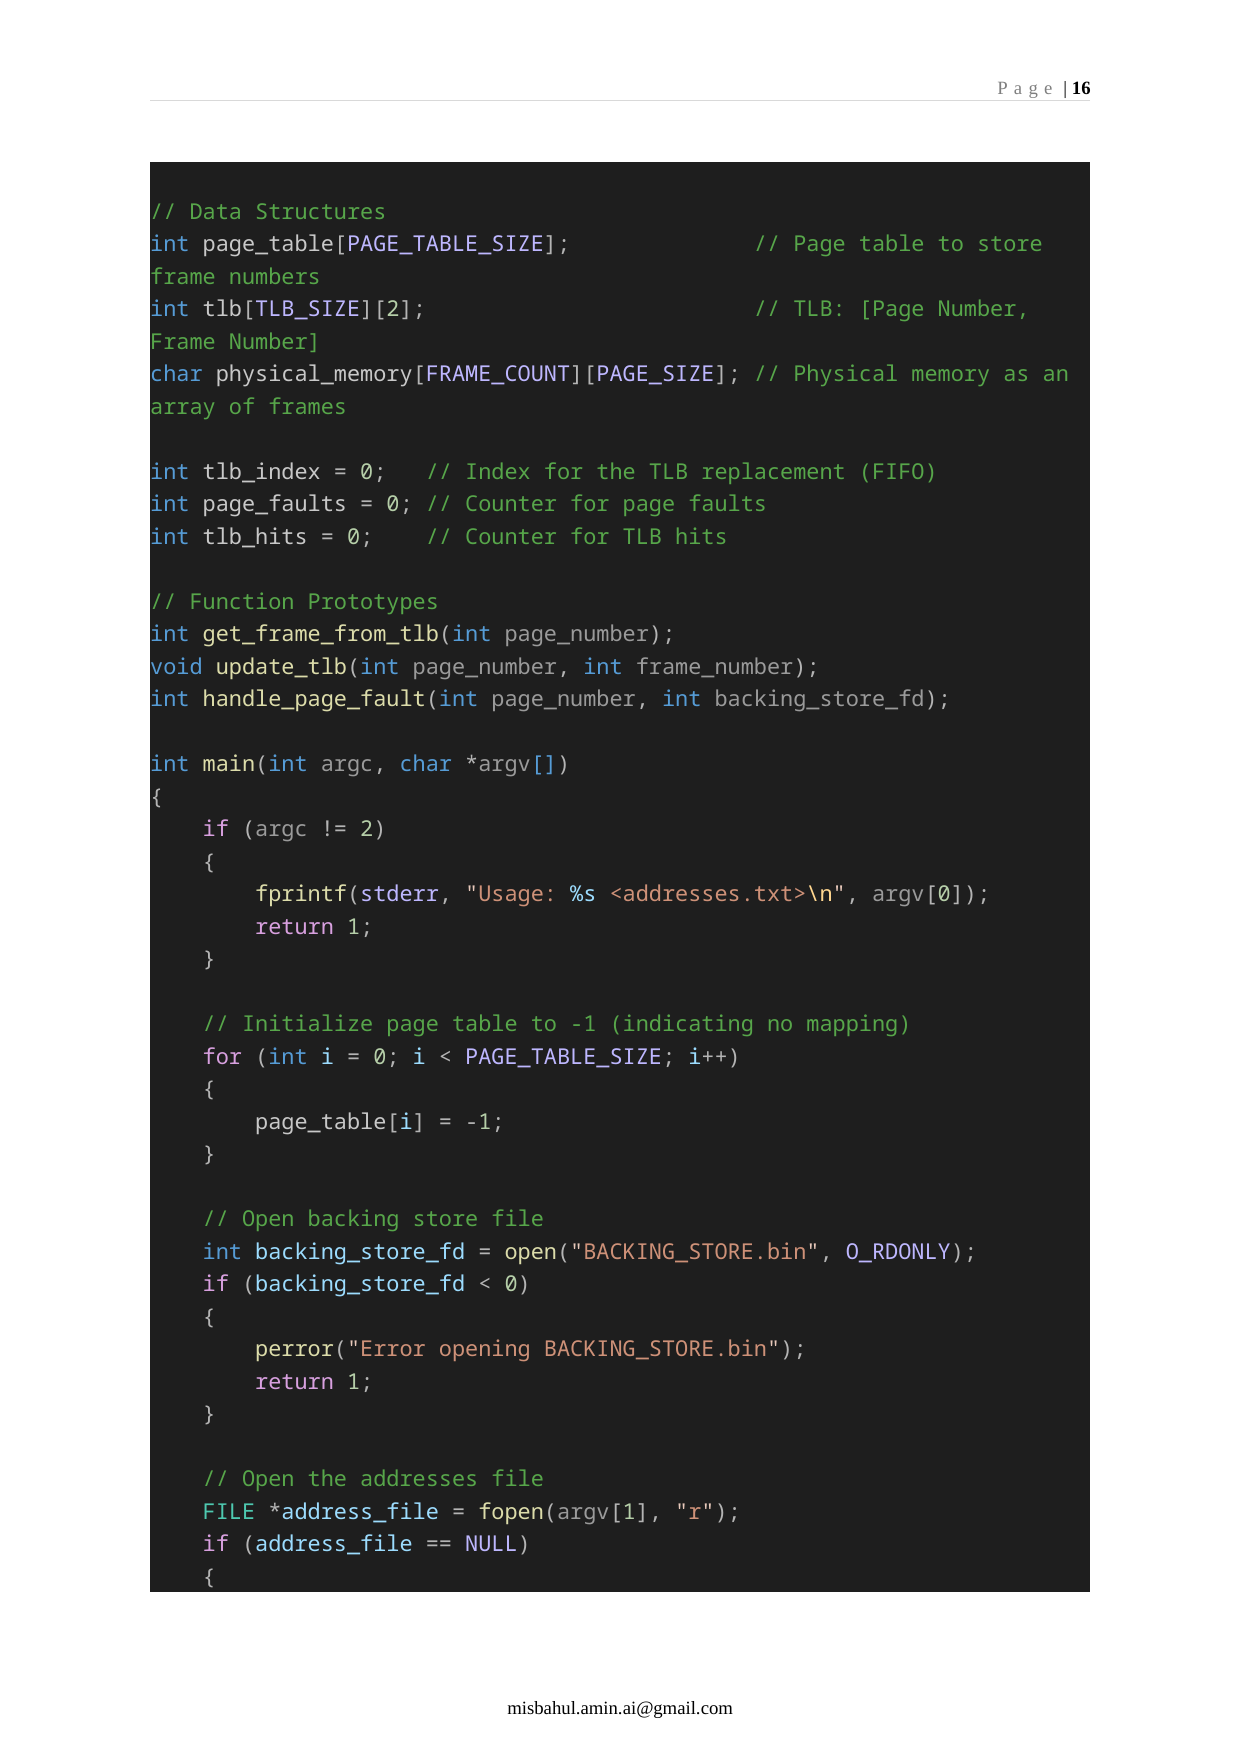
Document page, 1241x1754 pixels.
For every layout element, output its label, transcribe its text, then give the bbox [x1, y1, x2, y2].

text return 1; [150, 909, 1090, 942]
text { [150, 844, 1090, 877]
text // Data Structures [150, 194, 1090, 227]
text page_table[i] = -1; [150, 1104, 1090, 1137]
text // Initialize page table to -1 (indicating no mapping) [150, 1007, 1090, 1039]
text // Function Prototypes [150, 584, 1090, 617]
text { [150, 1559, 1090, 1592]
text // Open backing store file [150, 1202, 1090, 1234]
text char physical_memory[FRAME_COUNT][PAGE_SIZE]; // Physical memory as an array of frames [150, 357, 1090, 422]
text int page_table[PAGE_TABLE_SIZE]; // Page table to store frame numbers [150, 227, 1090, 292]
text int handle_page_fault(int page_number, int backing_store_fd); [150, 682, 1090, 714]
text if (address_file == NULL) [150, 1527, 1090, 1559]
text if (backing_store_fd < 0) [150, 1267, 1090, 1299]
text perror("Error opening BACKING_STORE.bin"); [150, 1332, 1090, 1364]
text void update_tlb(int page_number, int frame_number); [150, 649, 1090, 682]
text return 1; [150, 1364, 1090, 1397]
text if (argc != 2) [150, 812, 1090, 844]
text { [150, 779, 1090, 812]
text { [150, 1299, 1090, 1332]
text int page_faults = 0; // Counter for page faults [150, 487, 1090, 519]
text int main(int argc, char *argv[]) [150, 747, 1090, 779]
text fprintf(stderr, "Usage: %s <addresses.txt>\n", argv[0]); [150, 877, 1090, 909]
text // Open the addresses file [150, 1462, 1090, 1494]
text int tlb[TLB_SIZE][2]; // TLB: [Page Number, Frame Number] [150, 292, 1090, 357]
text } [150, 942, 1090, 974]
text } [150, 1137, 1090, 1169]
text int tlb_hits = 0; // Counter for TLB hits [150, 519, 1090, 552]
text } [150, 1397, 1090, 1429]
text int tlb_index = 0; // Index for the TLB replacement (FIFO) [150, 454, 1090, 487]
text { [150, 1072, 1090, 1104]
text FILE *address_file = fopen(argv[1], "r"); [150, 1494, 1090, 1527]
text int backing_store_fd = open("BACKING_STORE.bin", O_RDONLY); [150, 1234, 1090, 1267]
text int get_frame_from_tlb(int page_number); [150, 617, 1090, 649]
text for (int i = 0; i < PAGE_TABLE_SIZE; i++) [150, 1039, 1090, 1072]
